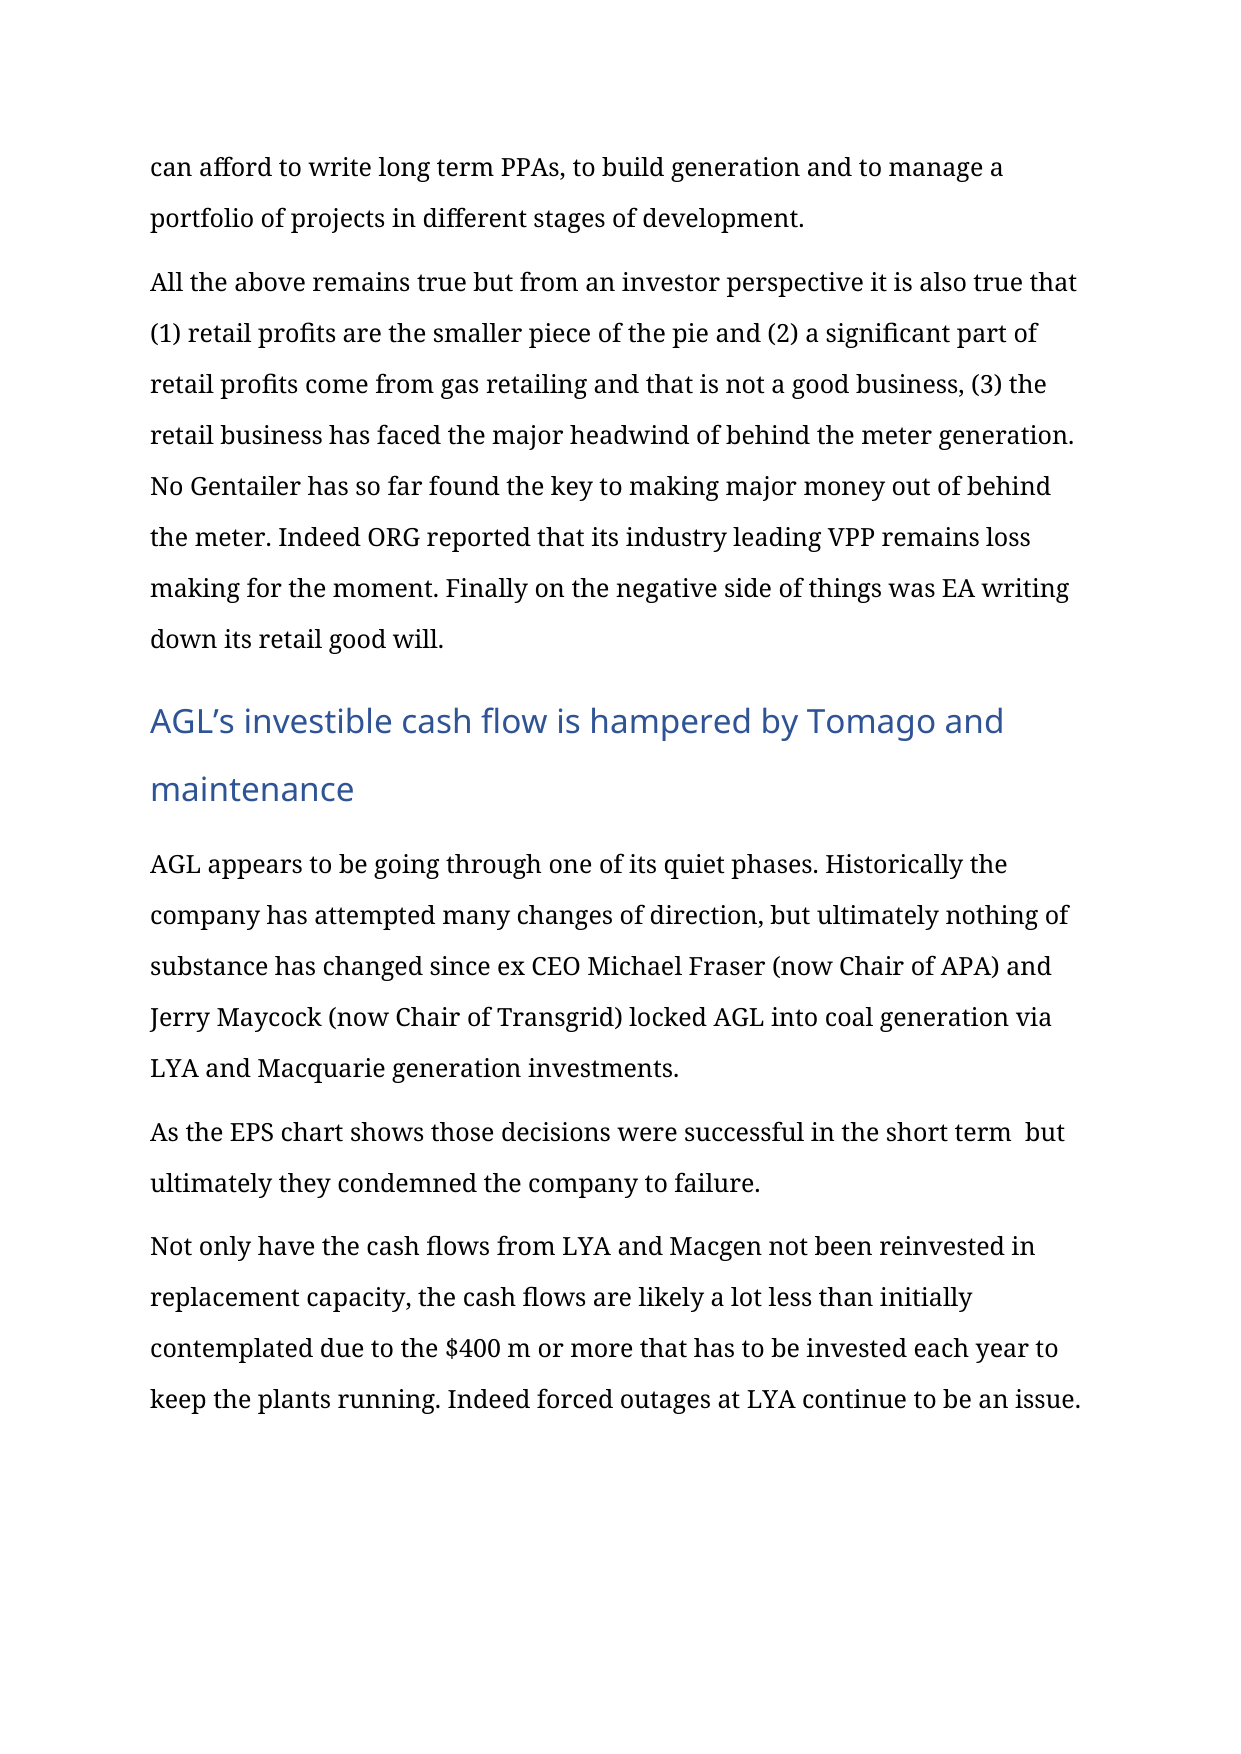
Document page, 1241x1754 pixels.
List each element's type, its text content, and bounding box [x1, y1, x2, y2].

text All the above remains true but from an investor perspective it is also true that (1) retail profits are the smaller piece of the pie and (2) a significant part of retail profits come from gas retailing and that is not a good business, (3) the retail business has faced the major headwind of behind the meter generation. No Gentailer has so far found the key to making major money out of behind the meter. Indeed ORG reported that its industry leading VPP remains loss making for the moment. Finally on the negative side of things was EA writing down its retail good will. [150, 264, 1090, 656]
text As the EPS chart shows those decisions were successful in the short term but ultimately they condemned the company to failure. [150, 1114, 1090, 1199]
subtitle AGL’s investible cash flow is hampered by Tomago and maintenance [150, 698, 1090, 811]
text AGL appears to be going through one of its quiet phases. Historically the company has attempted many changes of direction, but ultimately nothing of substance has changed since ex CEO Michael Fraser (now Chair of APA) and Jerry Maycock (now Chair of Transgrid) locked AGL into coal generation via LYA and Macquarie generation investments. [150, 847, 1090, 1085]
text Not only have the cash flows from LYA and Macgen not been reinvested in replacement capacity, the cash flows are likely a lot less than initially contemplated due to the $400 m or more that has to be invested each year to keep the plants running. Indeed forced outages at LYA continue to be an issue. [150, 1229, 1090, 1416]
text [150, 150, 1090, 235]
